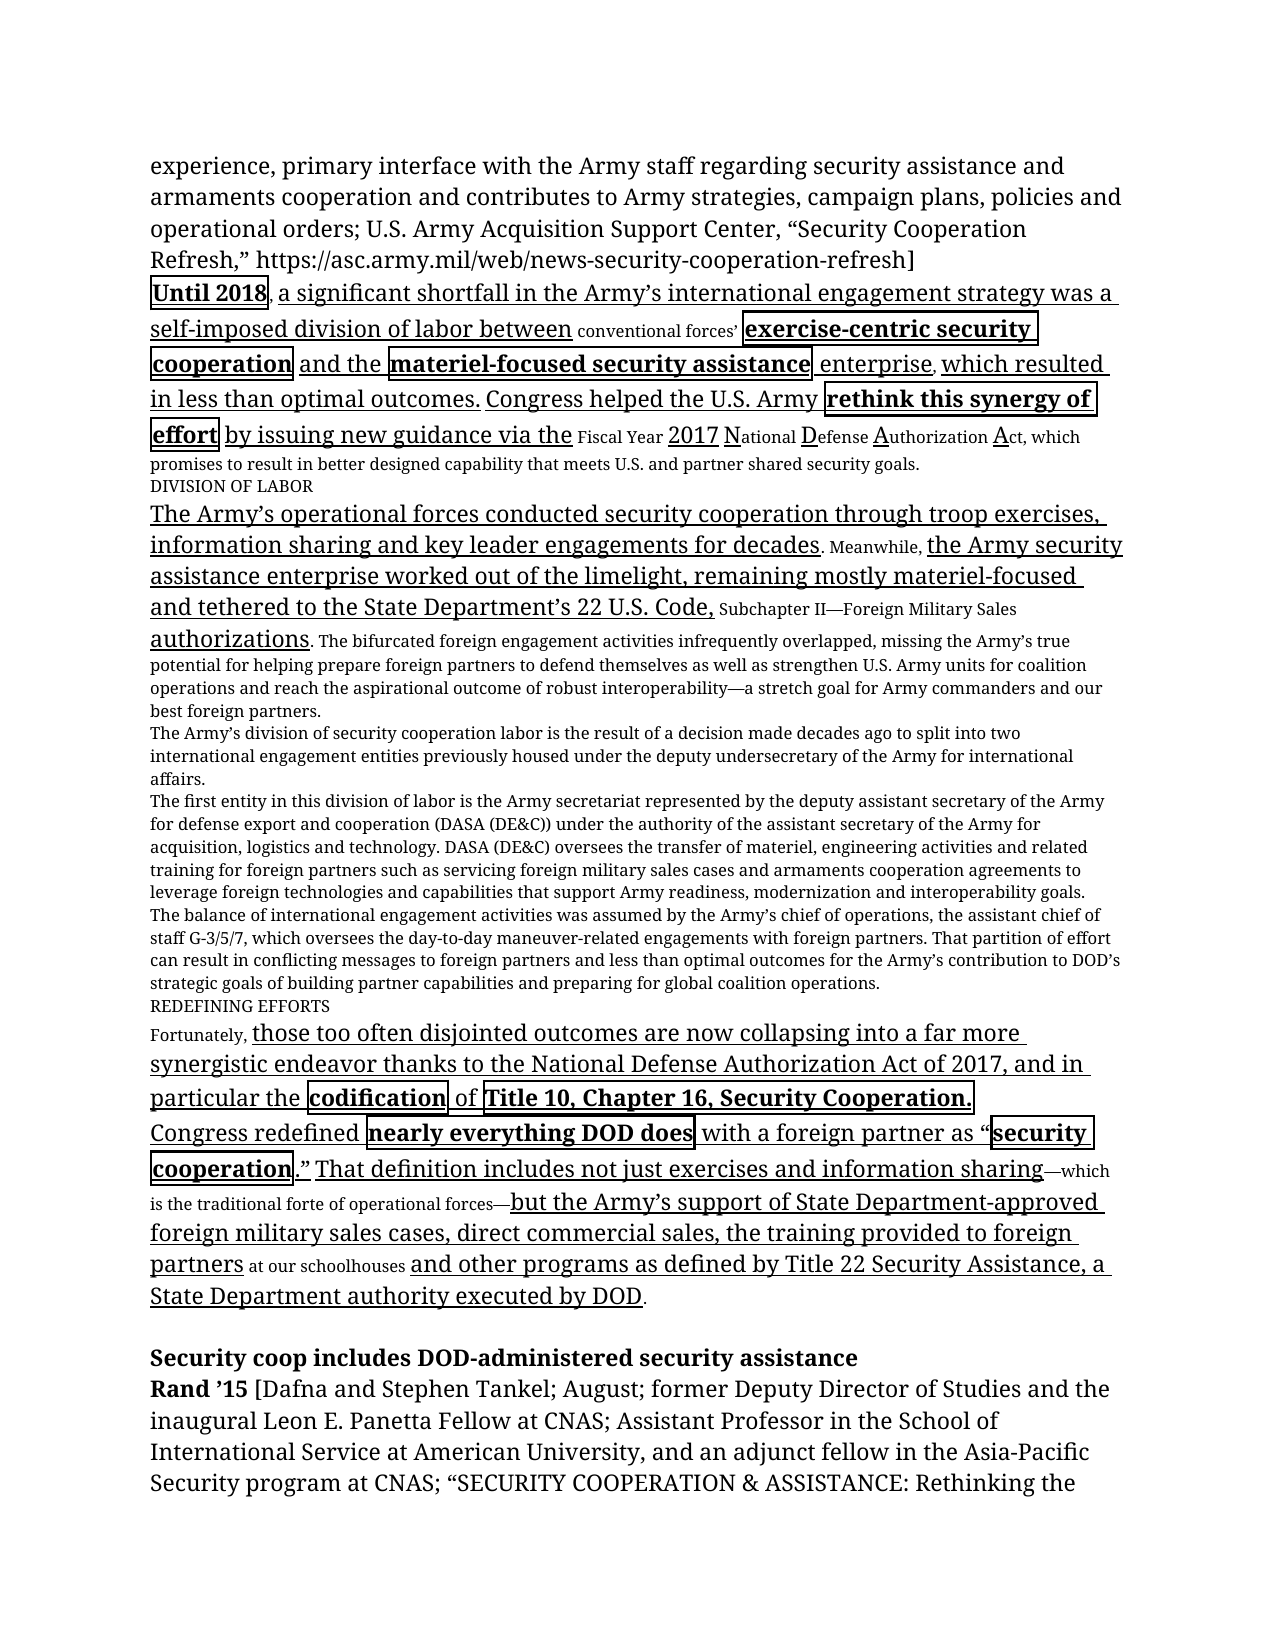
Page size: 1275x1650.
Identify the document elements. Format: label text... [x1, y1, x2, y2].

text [150, 1373, 1125, 1498]
subtitle Security coop includes DOD-administered security assistance [150, 1342, 1125, 1373]
text The balance of international engagement activities was assumed by the Army’s chief of operations, the assistant chief of staff G-3/5/7, which oversees the day-to-day maneuver-related engagements with foreign partners. That partition of effort can result in conflicting messages to foreign partners and less than optimal outcomes for the Army’s contribution to DOD’s strategic goals of building partner capabilities and preparing for global coalition operations. [150, 903, 1125, 994]
text The Army’s operational forces conducted security cooperation through troop exercises, information sharing and key leader engagements for decades. Meanwhile, the Army security assistance enterprise worked out of the limelight, remaining mostly materiel-focused and tethered to the State Department’s 22 U.S. Code, Subchapter II—Foreign Military Sales authorizations. The bifurcated foreign engagement activities infrequently overlapped, missing the Army’s true potential for helping prepare foreign partners to defend themselves as well as strengthen U.S. Army units for coalition operations and reach the aspirational outcome of robust interoperability—a stretch goal for Army commanders and our best foreign partners. [150, 497, 1125, 722]
text The first entity in this division of labor is the Army secretariat represented by the deputy assistant secretary of the Army for defense export and cooperation (DASA (DE&C)) under the authority of the assistant secretary of the Army for acquisition, logistics and technology. DASA (DE&C) oversees the transfer of materiel, engineering activities and related training for foreign partners such as servicing foreign military sales cases and armaments cooperation agreements to leverage foreign technologies and capabilities that support Army readiness, modernization and interoperability goals. [150, 790, 1125, 903]
text The Army’s division of security cooperation labor is the result of a decision made decades ago to split into two international engagement entities previously housed under the deputy undersecretary of the Army for international affairs. [150, 722, 1125, 790]
text Congress redefined nearly everything DOD does with a foreign partner as “security cooperation.” That definition includes not just exercises and information sharing—which is the traditional forte of operational forces—but the Army’s support of State Department-approved foreign military sales cases, direct commercial sales, the training provided to foreign partners at our schoolhouses and other programs as defined by Title 22 Security Assistance, a State Department authority executed by DOD. [150, 1115, 1125, 1311]
text Until 2018, a significant shortfall in the Army’s international engagement strategy was a self-imposed division of labor between conventional forces’ exercise-centric security cooperation and the materiel-focused security assistance enterprise, which resulted in less than optimal outcomes. Congress helped the U.S. Army rethink this synergy of effort by issuing new guidance via the Fiscal Year 2017 National Defense Authorization Act, which promises to result in better designed capability that meets U.S. and partner shared security goals. [150, 275, 1125, 475]
text Fortunately, those too often disjointed outcomes are now collapsing into a far more synergistic endeavor thanks to the National Defense Authorization Act of 2017, and in particular the codification of Title 10, Chapter 16, Security Cooperation. [150, 1017, 1125, 1115]
text DIVISION OF LABOR [150, 475, 1125, 497]
text REDEFINING EFFORTS [150, 994, 1125, 1017]
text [150, 150, 1125, 275]
